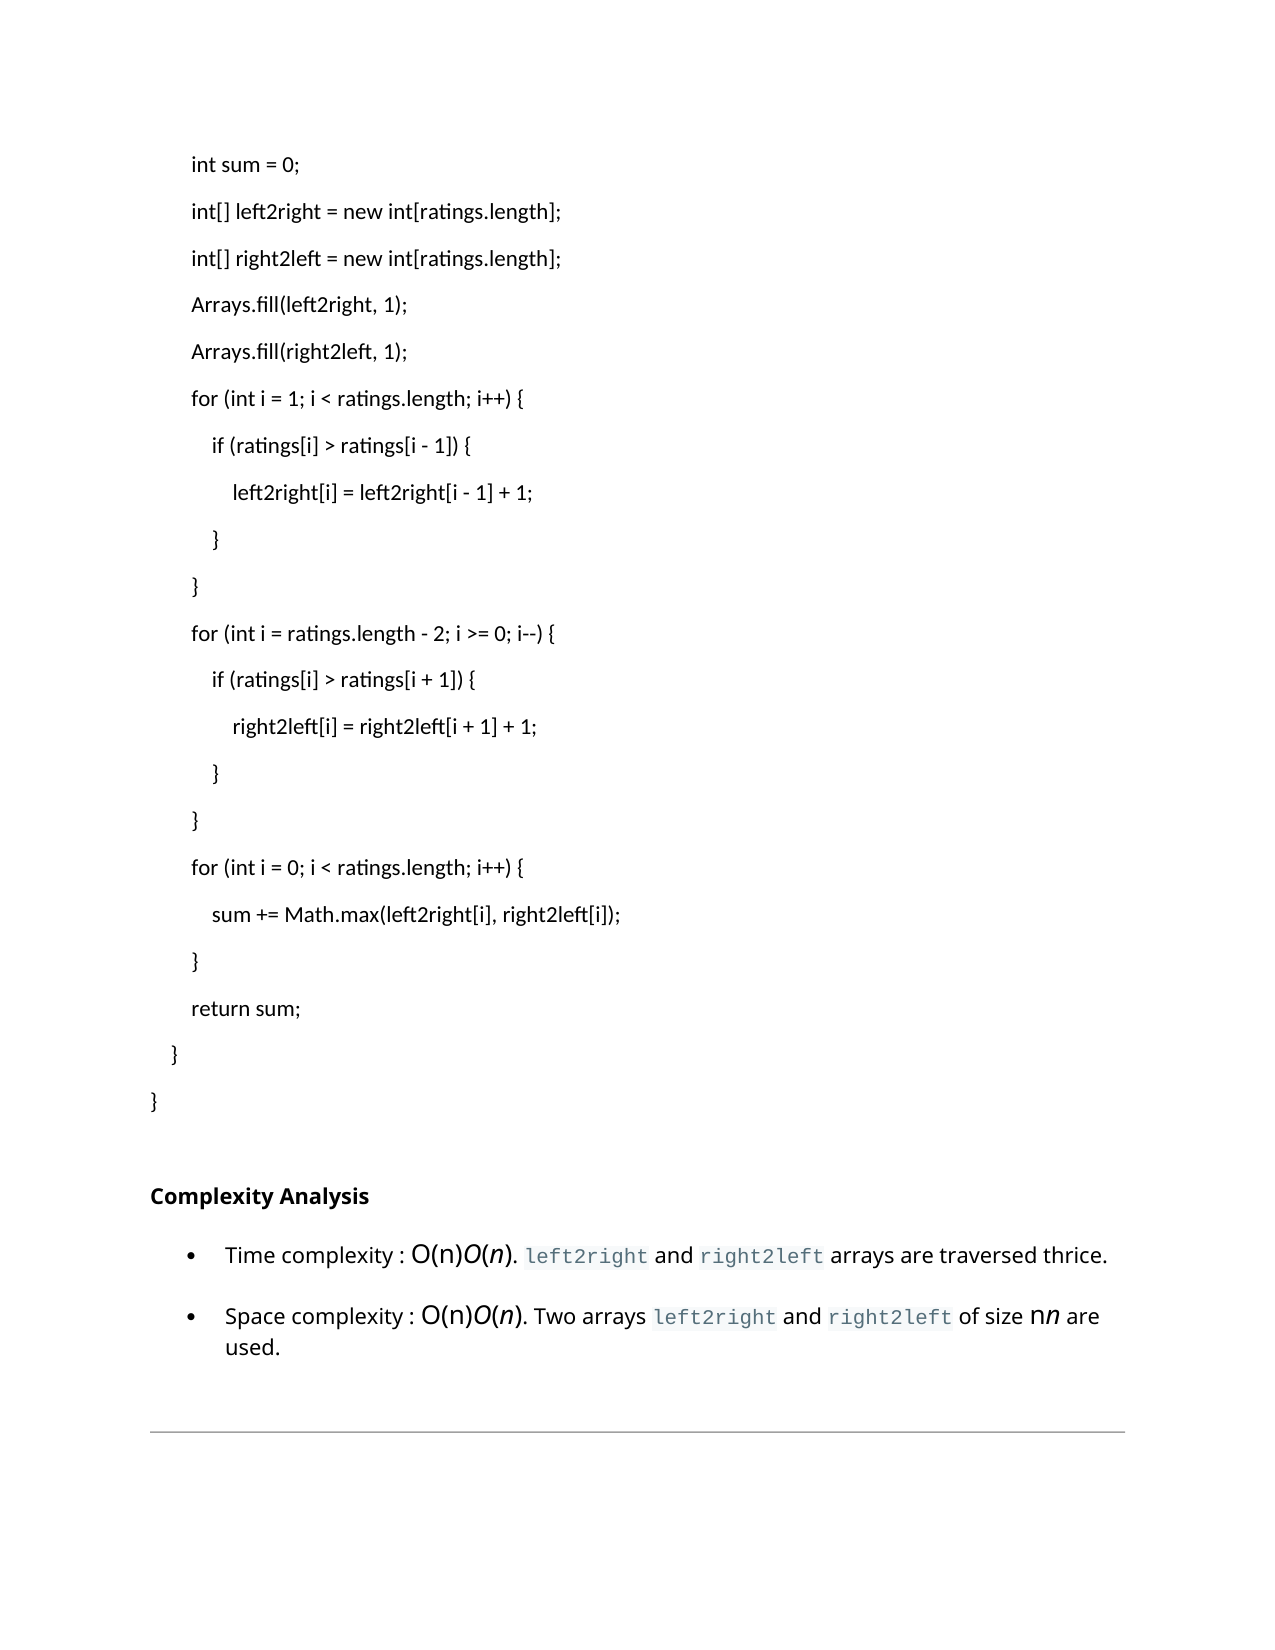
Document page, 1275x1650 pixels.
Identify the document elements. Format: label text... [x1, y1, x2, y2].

text return sum; [150, 994, 1125, 1022]
text Complexity Analysis [150, 1181, 1125, 1211]
text } [150, 572, 1125, 600]
text int[] right2left = new int[ratings.length]; [150, 244, 1125, 272]
text } [150, 1087, 1125, 1116]
list Space complexity : O(n)O(n). Two arrays left2right and right2left of size nn are used. [187, 1297, 1125, 1362]
list Time complexity : O(n)O(n). left2right and right2left arrays are traversed thrice. [187, 1236, 1125, 1272]
text Arrays.fill(right2left, 1); [150, 337, 1125, 366]
text sum += Math.max(left2right[i], right2left[i]); [150, 900, 1125, 928]
text if (ratings[i] > ratings[i - 1]) { [150, 431, 1125, 459]
text for (int i = ratings.length - 2; i >= 0; i--) { [150, 619, 1125, 647]
text } [150, 806, 1125, 834]
text left2right[i] = left2right[i - 1] + 1; [150, 478, 1125, 506]
text } [150, 759, 1125, 787]
text for (int i = 0; i < ratings.length; i++) { [150, 853, 1125, 881]
text int sum = 0; [150, 150, 1125, 178]
text Arrays.fill(left2right, 1); [150, 291, 1125, 319]
text int[] left2right = new int[ratings.length]; [150, 197, 1125, 225]
text } [150, 1041, 1125, 1069]
text right2left[i] = right2left[i + 1] + 1; [150, 712, 1125, 741]
text } [150, 525, 1125, 553]
text for (int i = 1; i < ratings.length; i++) { [150, 384, 1125, 412]
text if (ratings[i] > ratings[i + 1]) { [150, 666, 1125, 694]
text } [150, 947, 1125, 975]
